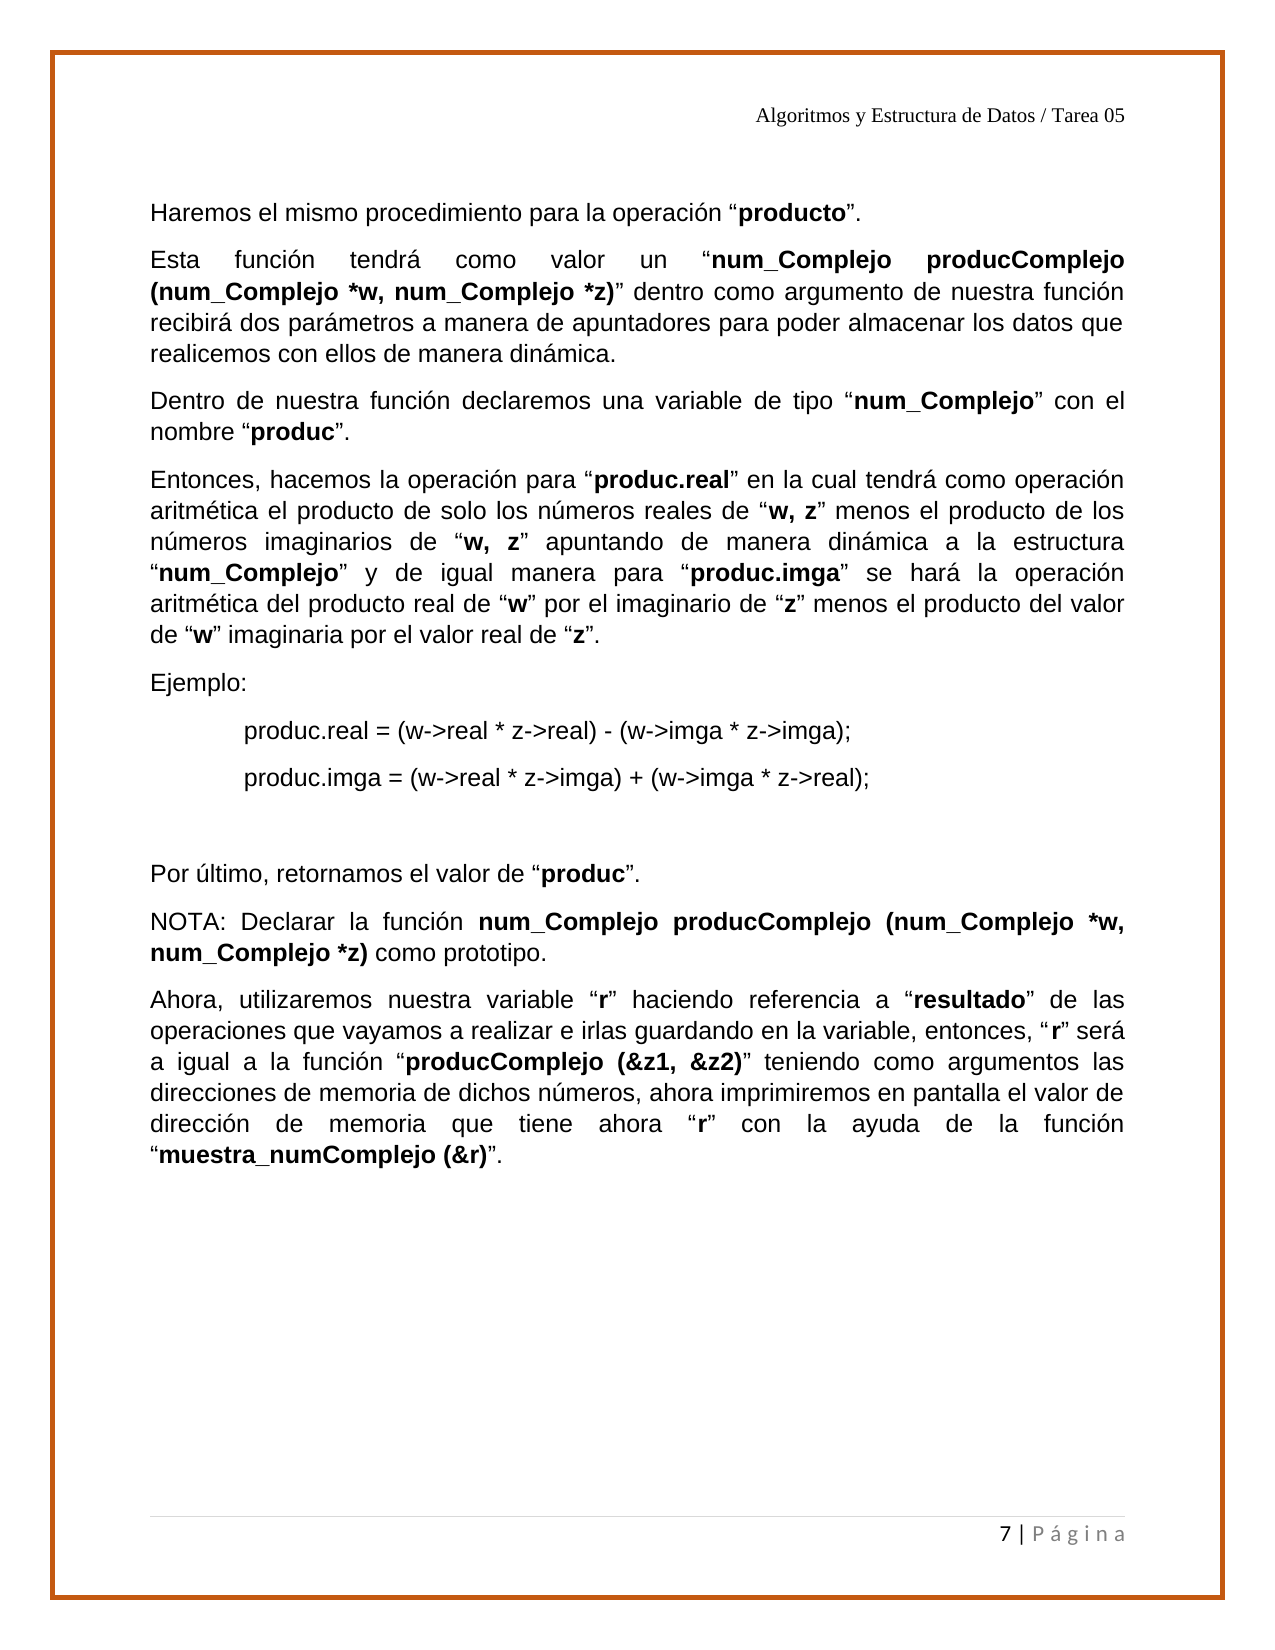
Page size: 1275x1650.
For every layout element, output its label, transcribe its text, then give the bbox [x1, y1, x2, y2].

text produc.imga = (w->real * z->imga) + (w->imga * z->real); [150, 763, 1125, 792]
text Ahora, utilizaremos nuestra variable “r” haciendo referencia a “resultado” de las operaciones que vayamos a realizar e irlas guardando en la variable, entonces, “r” será a igual a la función “producComplejo (&z1, &z2)” teniendo como argumentos las direcciones de memoria de dichos números, ahora imprimiremos en pantalla el valor de dirección de memoria que tiene ahora “r” con la ayuda de la función “muestra_numComplejo (&r)”. [150, 985, 1125, 1169]
text produc.real = (w->real * z->real) - (w->imga * z->imga); [150, 716, 1125, 744]
text NOTA: Declarar la función num_Complejo producComplejo (num_Complejo *w, num_Complejo *z) como prototipo. [150, 906, 1125, 966]
text Ejemplo: [150, 668, 1125, 697]
text Entonces, hacemos la operación para “produc.real” en la cual tendrá como operación aritmética el producto de solo los números reales de “w, z” menos el producto de los números imaginarios de “w, z” apuntando de manera dinámica a la estructura “num_Complejo” y de igual manera para “produc.imga” se hará la operación aritmética del producto real de “w” por el imaginario de “z” menos el producto del valor de “w” imaginaria por el valor real de “z”. [150, 465, 1125, 649]
text Por último, retornamos el valor de “produc”. [150, 859, 1125, 887]
text Haremos el mismo procedimiento para la operación “producto”. [150, 198, 1125, 226]
text Esta función tendrá como valor un “num_Complejo producComplejo (num_Complejo *w, num_Complejo *z)” dentro como argumento de nuestra función recibirá dos parámetros a manera de apuntadores para poder almacenar los datos que realicemos con ellos de manera dinámica. [150, 245, 1125, 367]
text Dentro de nuestra función declaremos una variable de tipo “num_Complejo” con el nombre “produc”. [150, 386, 1125, 446]
